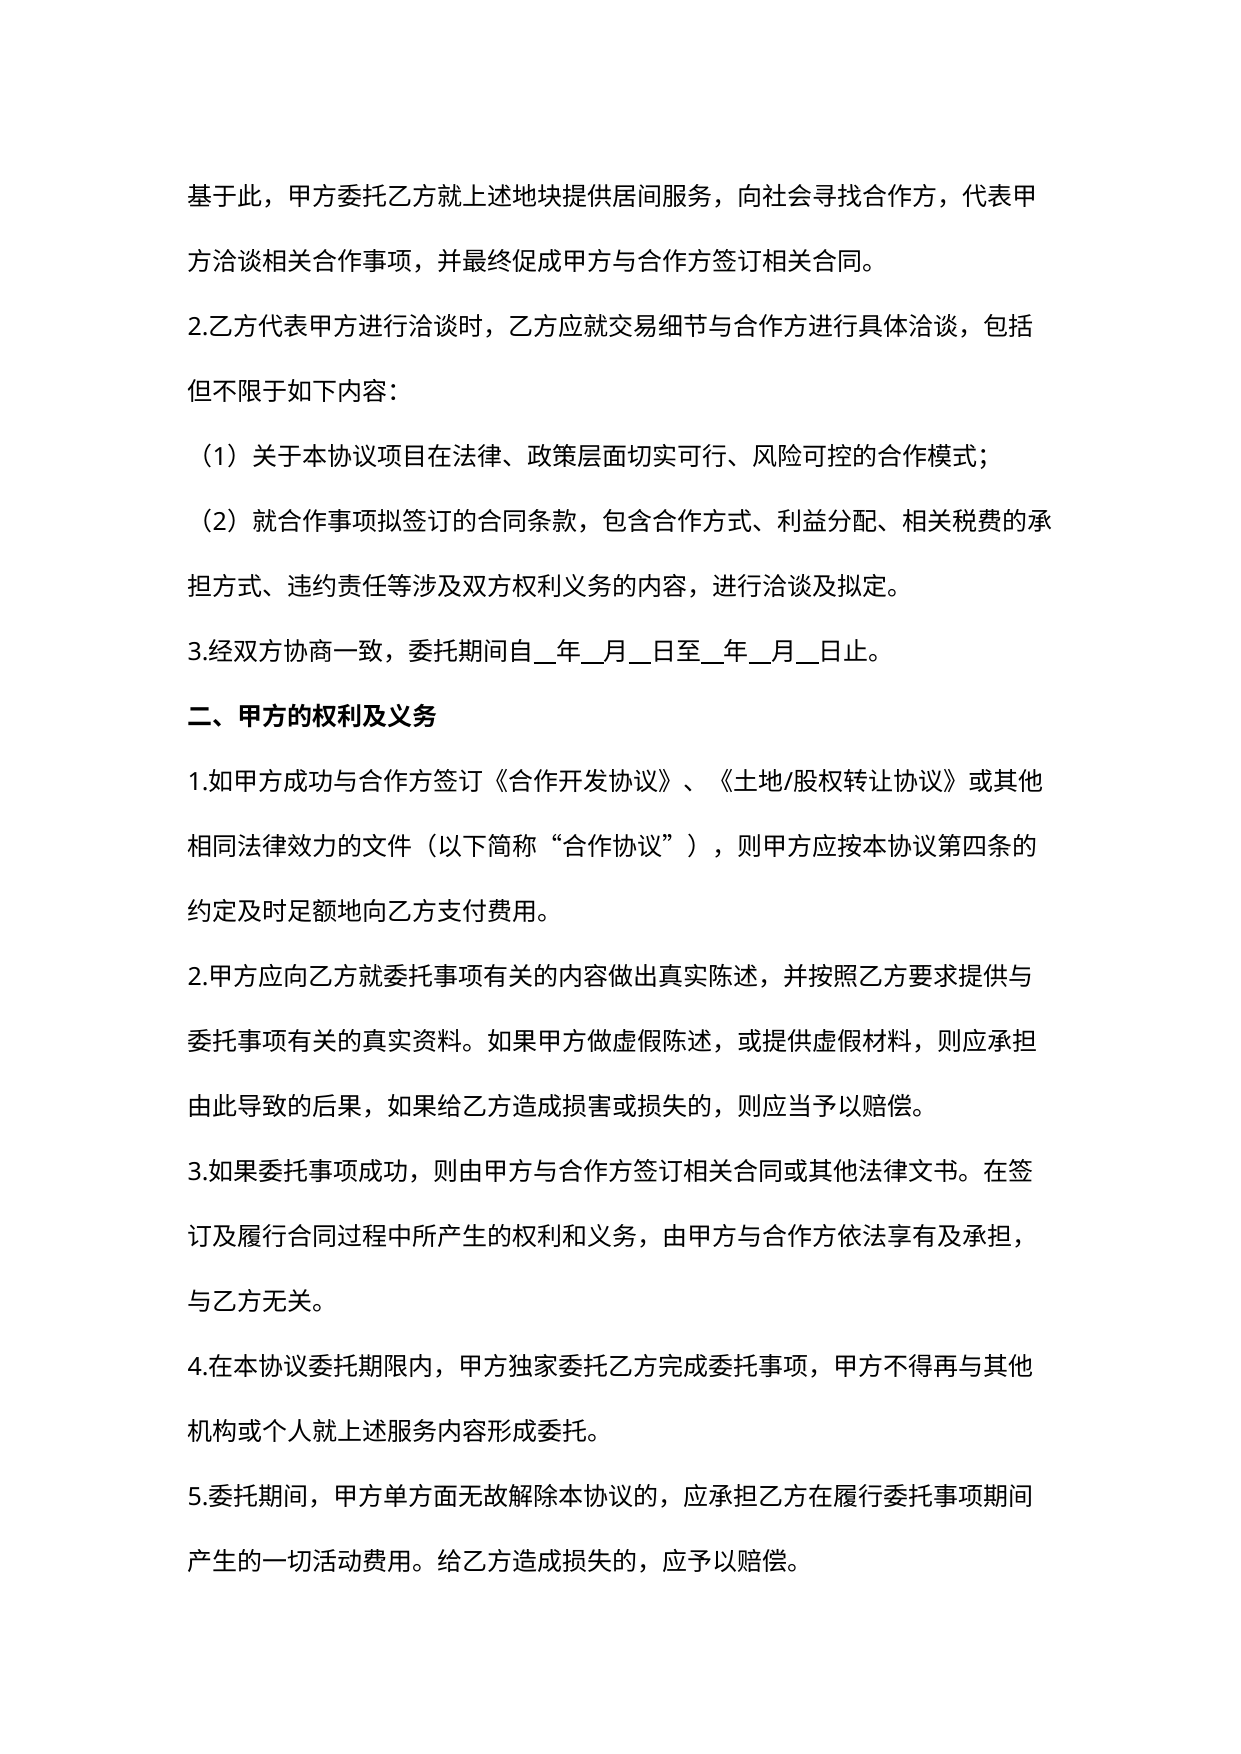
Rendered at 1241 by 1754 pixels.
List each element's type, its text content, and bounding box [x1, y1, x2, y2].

text 3.经双方协商一致，委托期间自 年 月 日至 年 月 日止。 [187, 617, 1053, 682]
text 3.如果委托事项成功，则由甲方与合作方签订相关合同或其他法律文书。在签订及履行合同过程中所产生的权利和义务，由甲方与合作方依法享有及承担，与乙方无关。 [187, 1137, 1053, 1332]
text 2.乙方代表甲方进行洽谈时，乙方应就交易细节与合作方进行具体洽谈，包括但不限于如下内容： [187, 292, 1053, 422]
text 4.在本协议委托期限内，甲方独家委托乙方完成委托事项，甲方不得再与其他机构或个人就上述服务内容形成委托。 [187, 1332, 1053, 1462]
text （2）就合作事项拟签订的合同条款，包含合作方式、利益分配、相关税费的承担方式、违约责任等涉及双方权利义务的内容，进行洽谈及拟定。 [187, 487, 1053, 617]
text 基于此，甲方委托乙方就上述地块提供居间服务，向社会寻找合作方，代表甲方洽谈相关合作事项，并最终促成甲方与合作方签订相关合同。 [187, 162, 1053, 292]
text 2.甲方应向乙方就委托事项有关的内容做出真实陈述，并按照乙方要求提供与委托事项有关的真实资料。如果甲方做虚假陈述，或提供虚假材料，则应承担由此导致的后果，如果给乙方造成损害或损失的，则应当予以赔偿。 [187, 942, 1053, 1137]
text （1）关于本协议项目在法律、政策层面切实可行、风险可控的合作模式； [187, 422, 1053, 487]
subtitle 二、甲方的权利及义务 [187, 682, 1053, 747]
text 5.委托期间，甲方单方面无故解除本协议的，应承担乙方在履行委托事项期间产生的一切活动费用。给乙方造成损失的，应予以赔偿。 [187, 1462, 1053, 1592]
text 1.如甲方成功与合作方签订《合作开发协议》、《土地/股权转让协议》或其他相同法律效力的文件（以下简称“合作协议”），则甲方应按本协议第四条的约定及时足额地向乙方支付费用。 [187, 747, 1053, 942]
